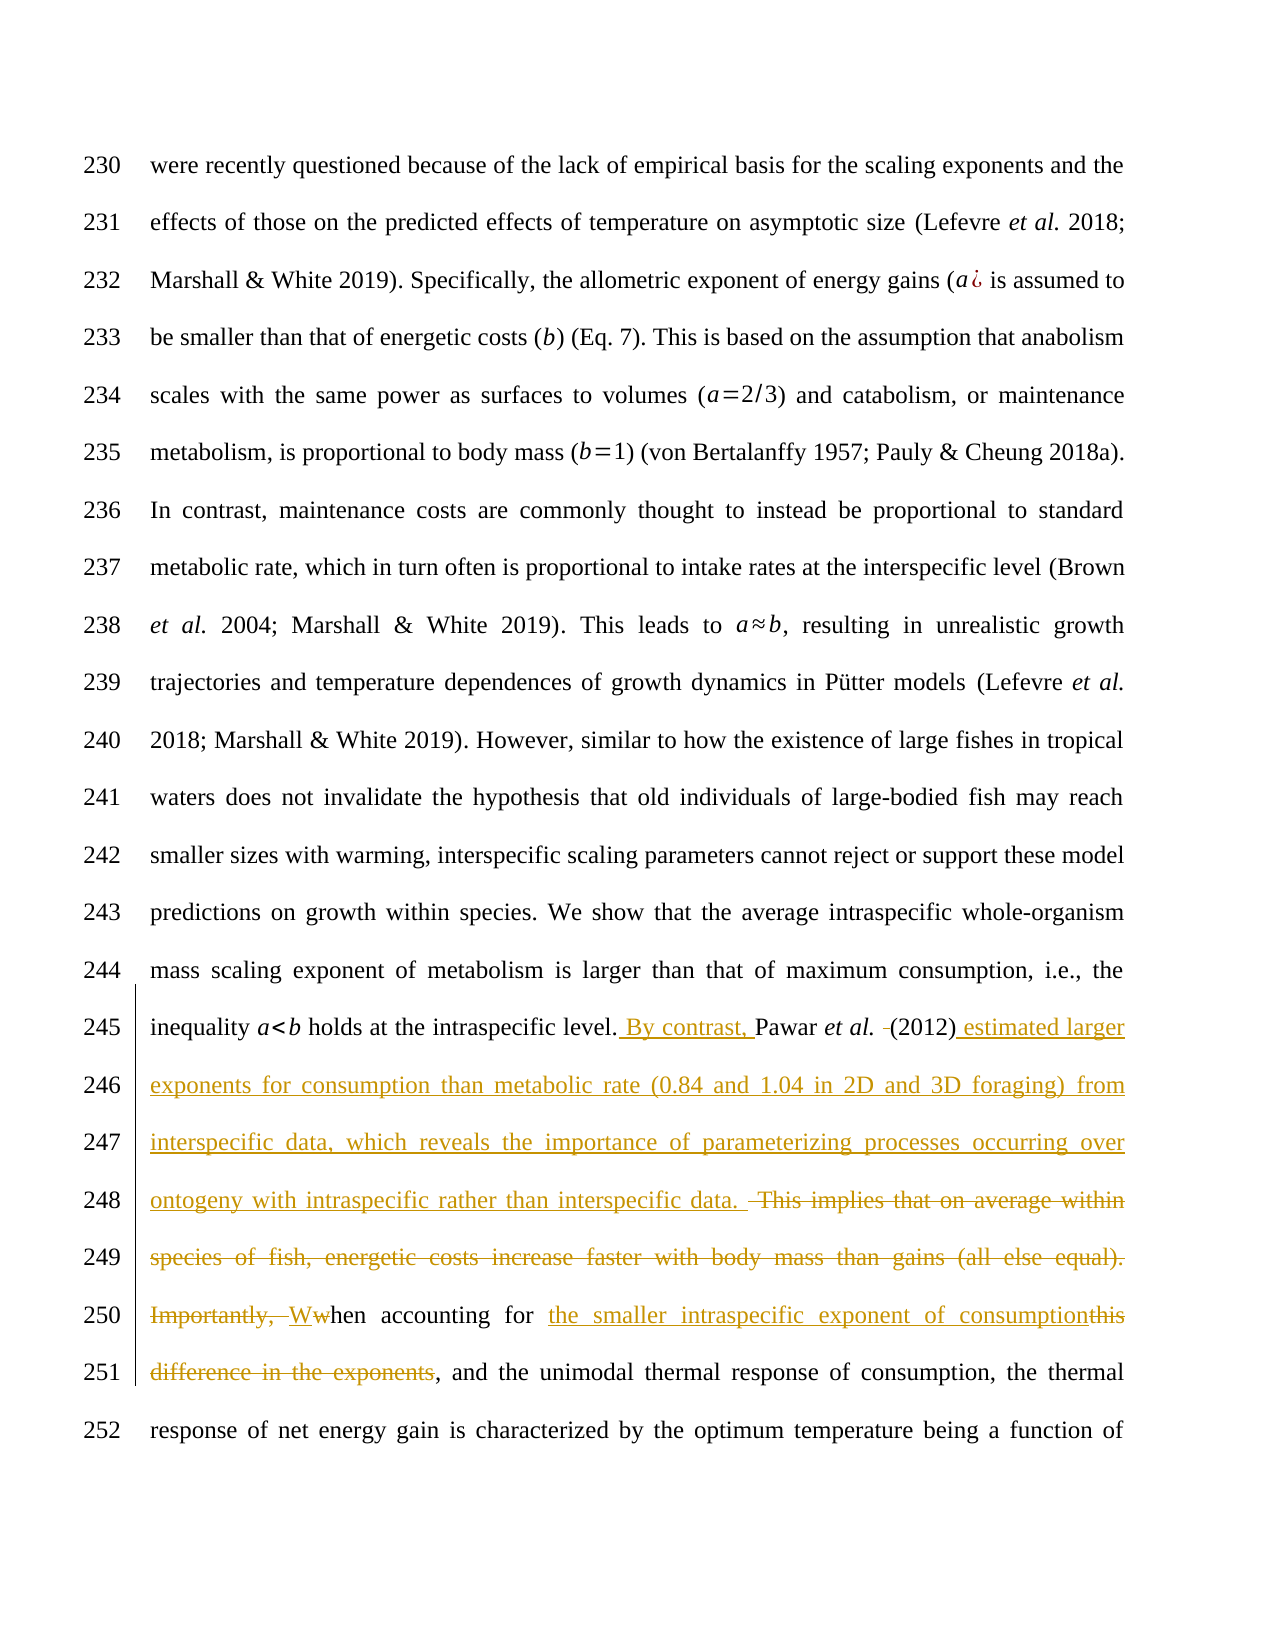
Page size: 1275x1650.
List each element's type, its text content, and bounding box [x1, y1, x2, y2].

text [150, 150, 1125, 1095]
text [150, 1259, 1125, 1444]
